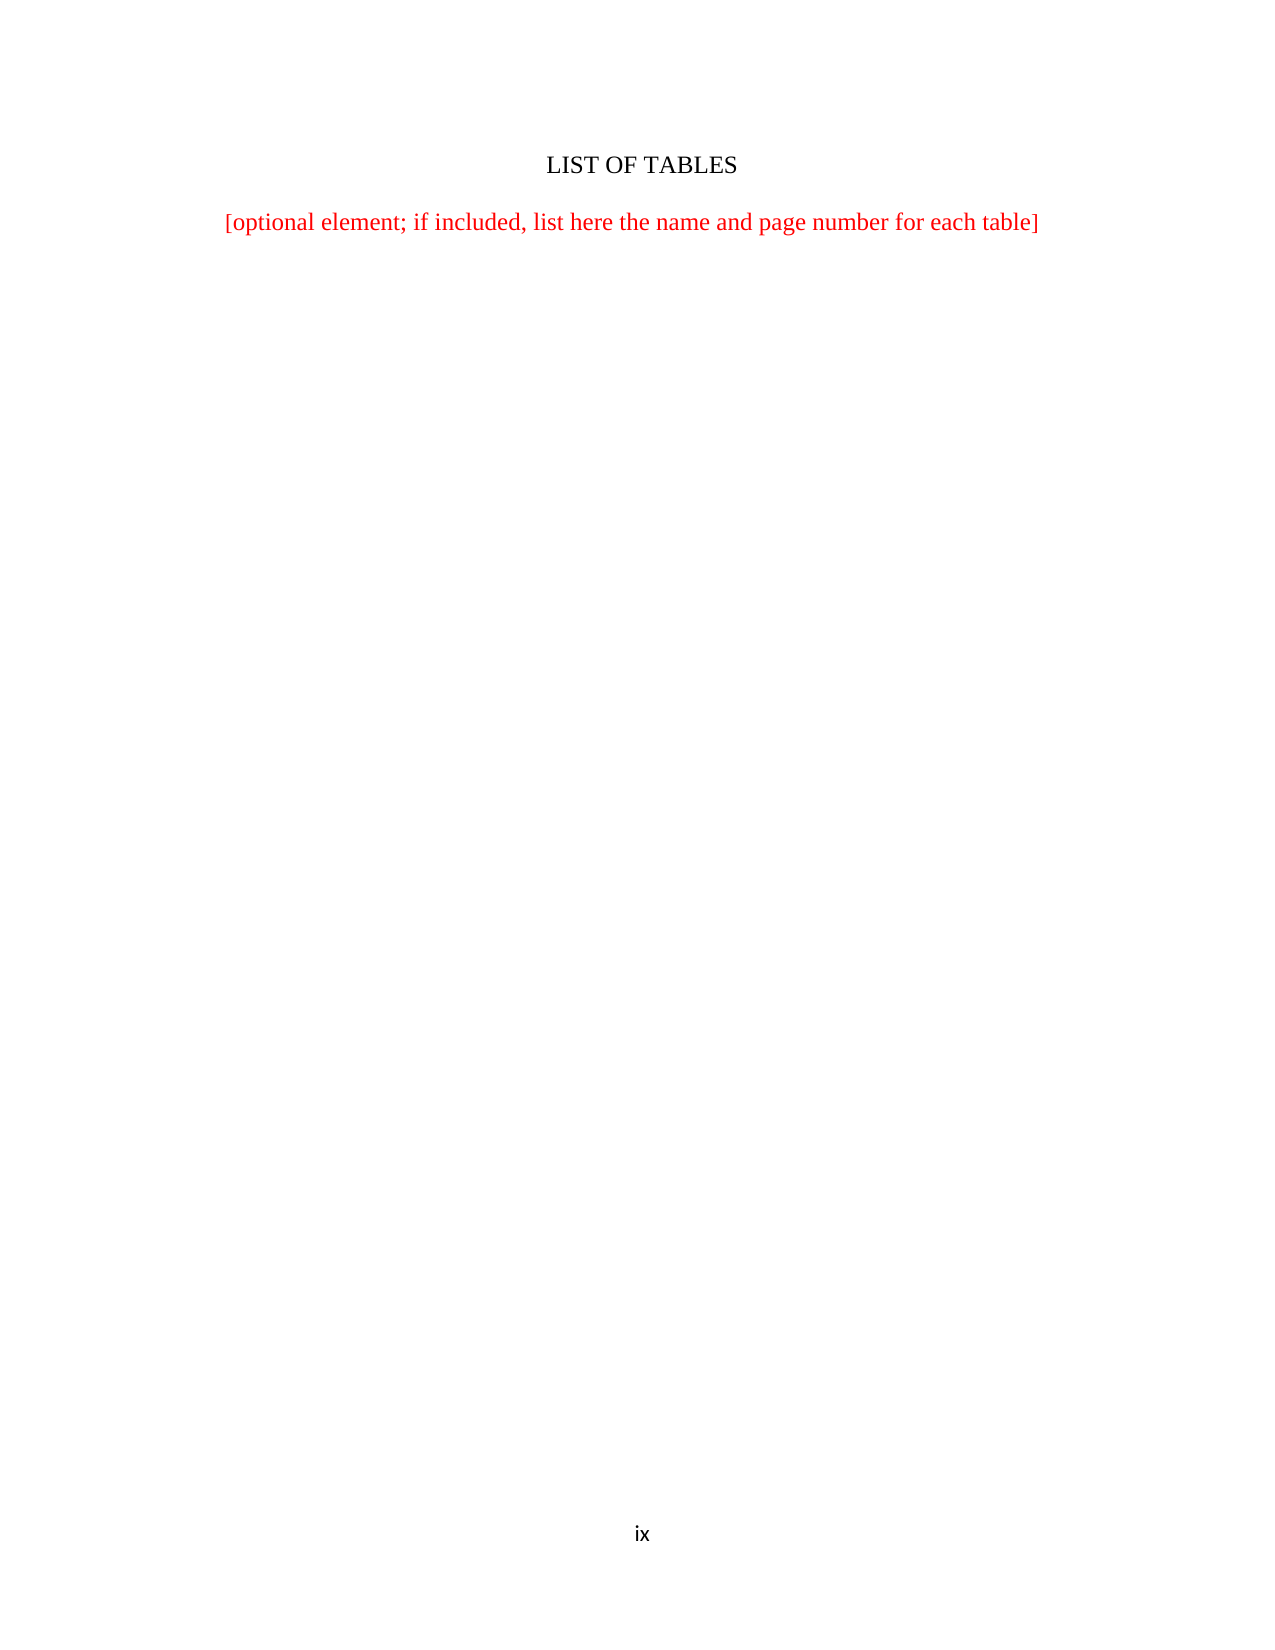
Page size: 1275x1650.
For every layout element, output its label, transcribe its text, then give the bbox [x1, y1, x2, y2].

text [optional element; if included, list here the name and page number for each table] [225, 207, 1059, 236]
subtitle LIST OF TABLES [225, 150, 1059, 179]
